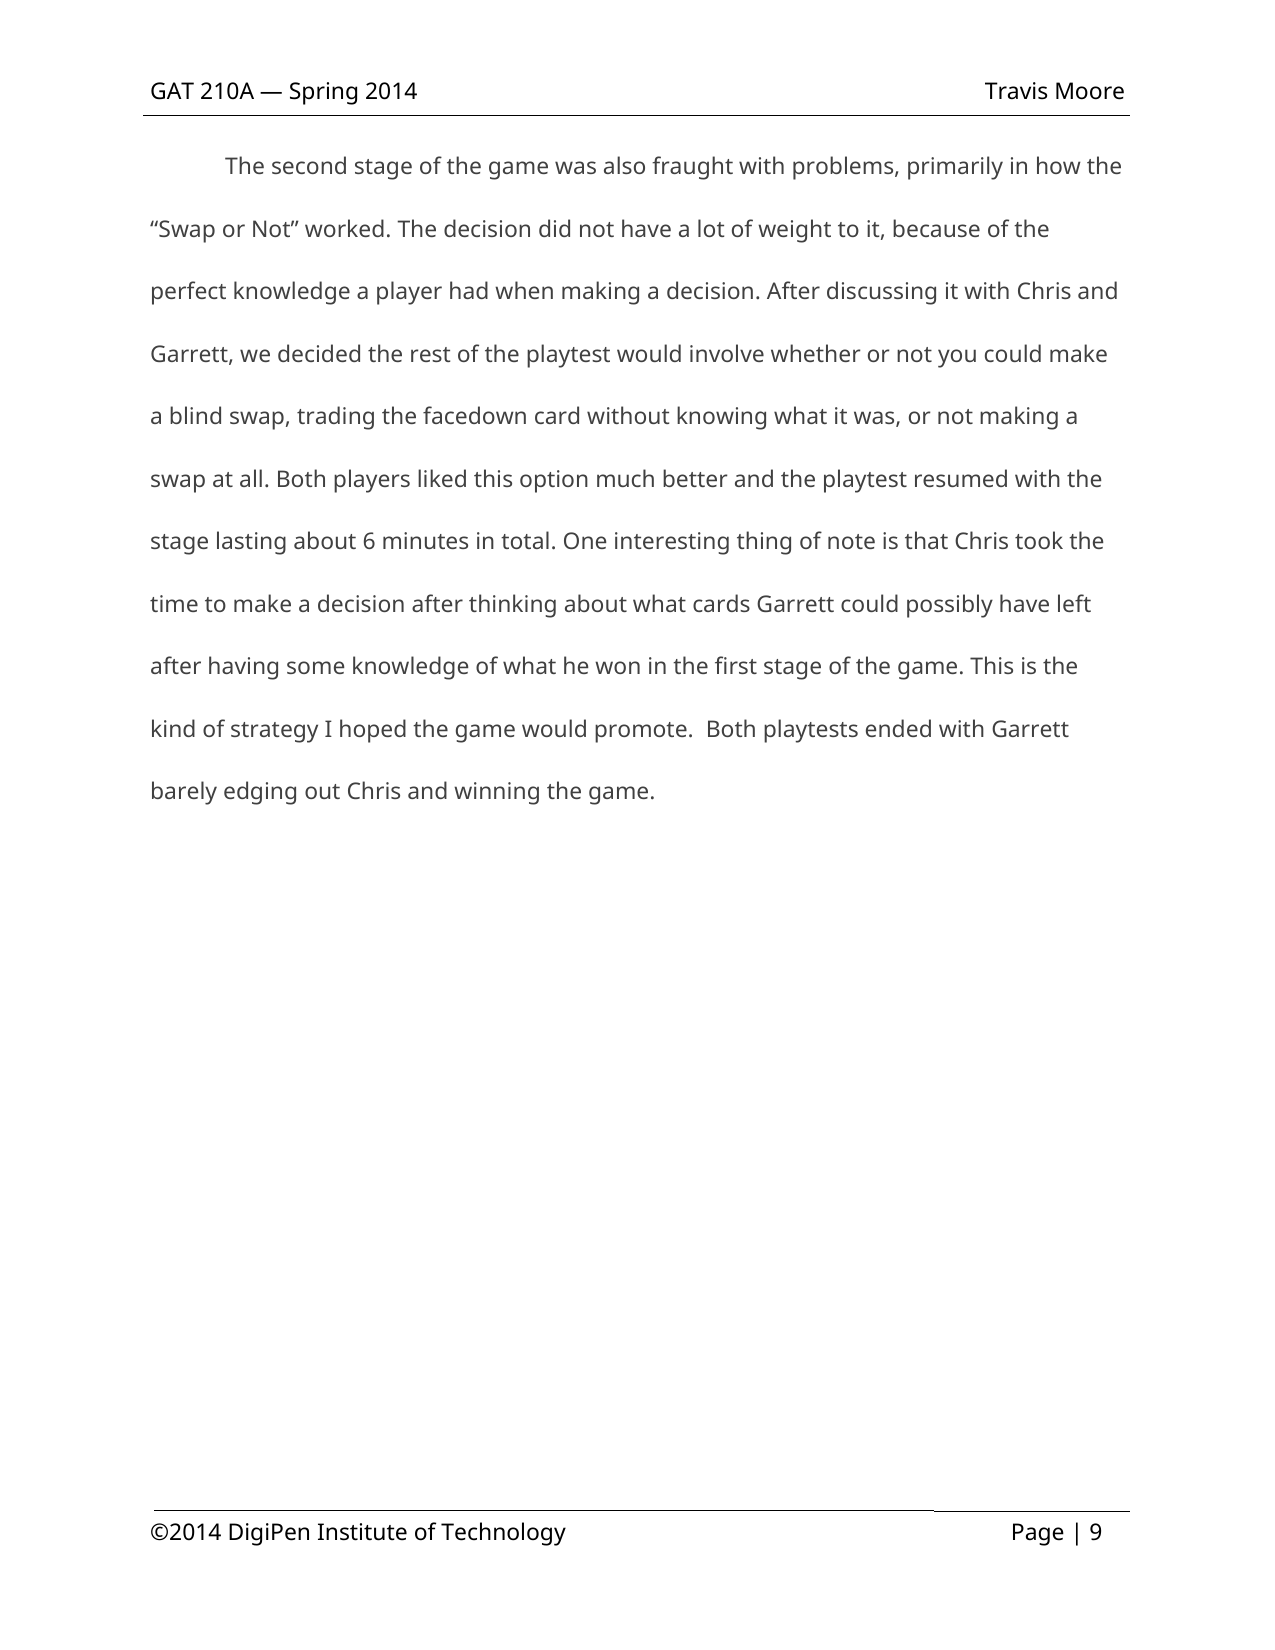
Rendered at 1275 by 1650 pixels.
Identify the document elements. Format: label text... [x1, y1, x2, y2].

text The second stage of the game was also fraught with problems, primarily in how the “Swap or Not” worked. The decision did not have a lot of weight to it, because of the perfect knowledge a player had when making a decision. After discussing it with Chris and Garrett, we decided the rest of the playtest would involve whether or not you could make a blind swap, trading the facedown card without knowing what it was, or not making a swap at all. Both players liked this option much better and the playtest resumed with the stage lasting about 6 minutes in total. One interesting thing of note is that Chris took the time to make a decision after thinking about what cards Garrett could possibly have left after having some knowledge of what he won in the first stage of the game. This is the kind of strategy I hoped the game would promote. Both playtests ended with Garrett barely edging out Chris and winning the game. [150, 150, 1125, 806]
